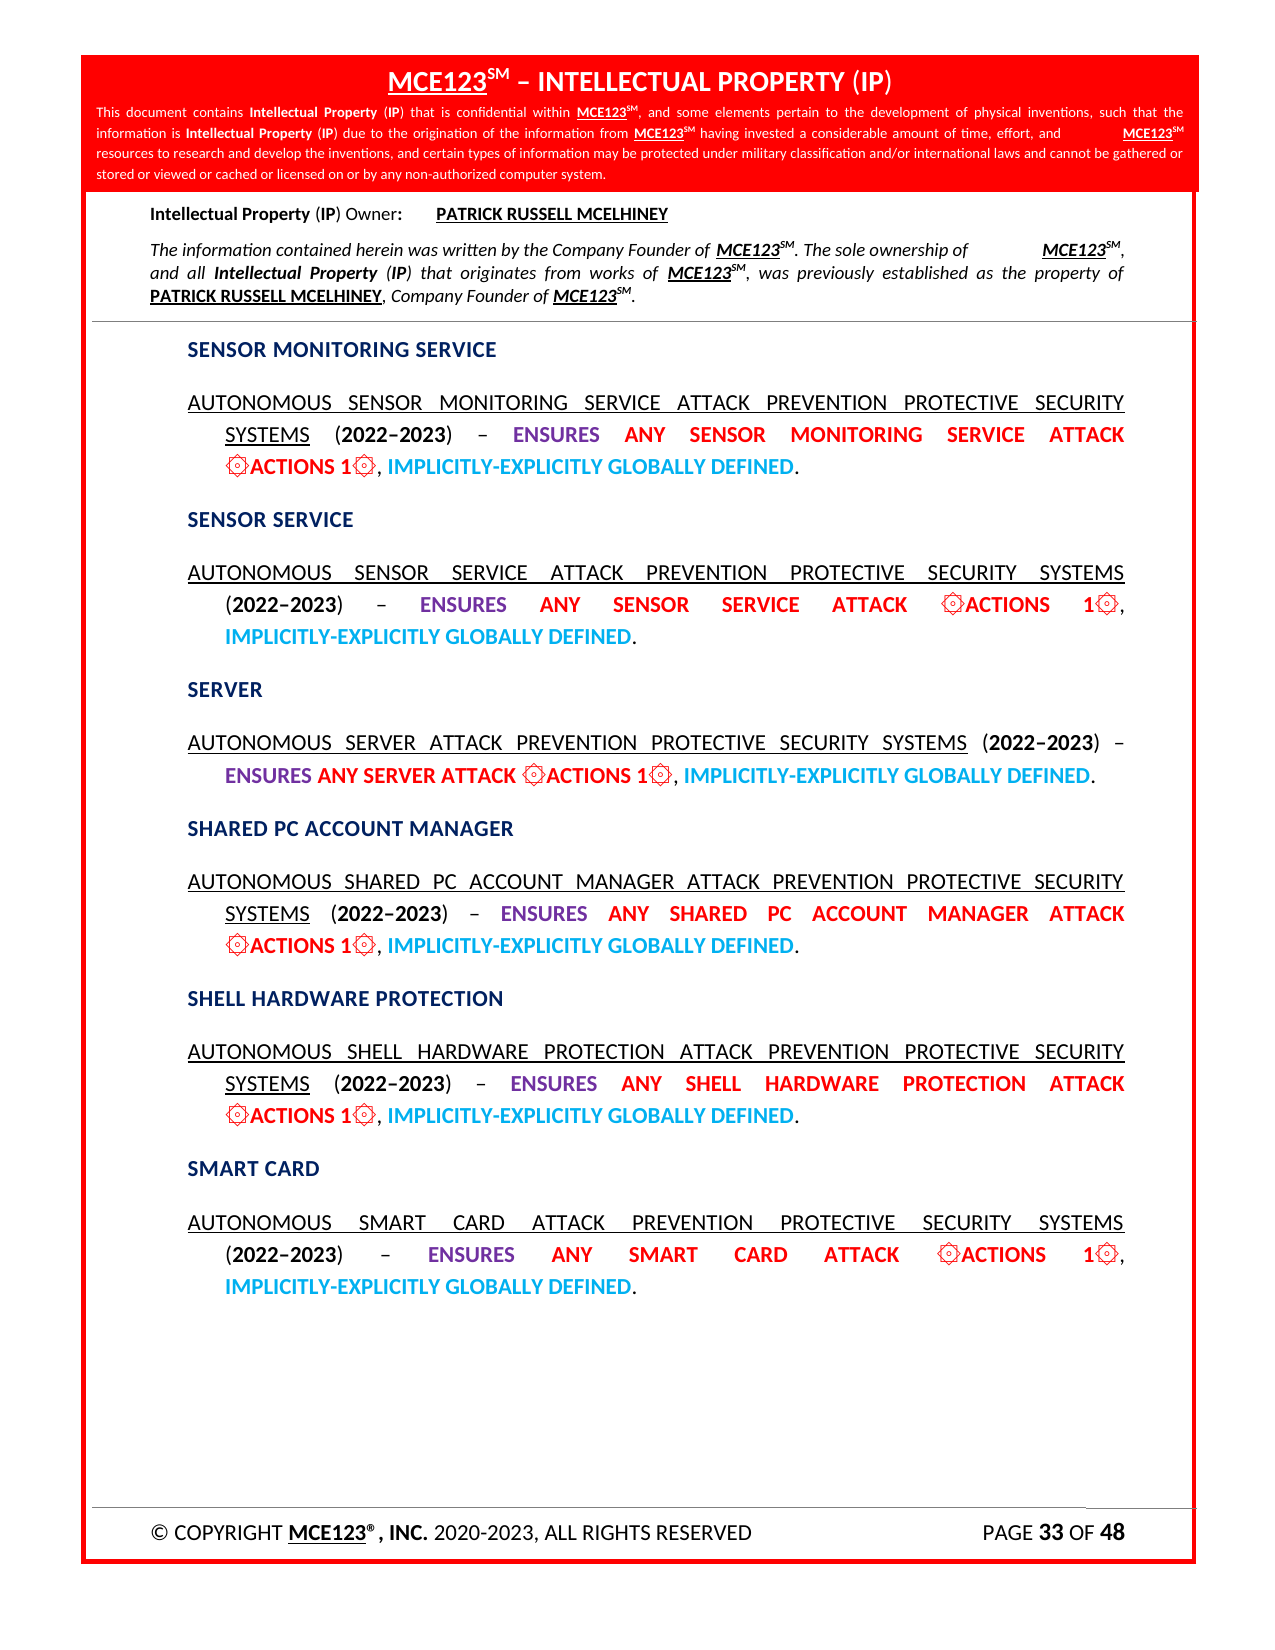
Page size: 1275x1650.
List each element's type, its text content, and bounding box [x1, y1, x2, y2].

text AUTONOMOUS SENSOR MONITORING SERVICE ATTACK PREVENTION PROTECTIVE SECURITY SYSTEMS (2022–2023) – ENSURES ANY SENSOR MONITORING SERVICE ATTACK ۞ACTIONS 1۞, IMPLICITLY-EXPLICITLY GLOBALLY DEFINED. [187, 413, 1125, 480]
text AUTONOMOUS SENSOR SERVICE ATTACK PREVENTION PROTECTIVE SECURITY SYSTEMS (2022–2023) – ENSURES ANY SENSOR SERVICE ATTACK ۞ACTIONS 1۞, IMPLICITLY-EXPLICITLY GLOBALLY DEFINED. [187, 583, 1125, 651]
text AUTONOMOUS SENSOR MONITORING SERVICE ATTACK PREVENTION PROTECTIVE SECURITY SYSTEMS (2022–2023) – ENSURES ANY SENSOR MONITORING SERVICE ATTACK ۞ACTIONS 1۞, IMPLICITLY-EXPLICITLY GLOBALLY DEFINED. [187, 388, 1125, 412]
text AUTONOMOUS SENSOR SERVICE ATTACK PREVENTION PROTECTIVE SECURITY SYSTEMS (2022–2023) – ENSURES ANY SENSOR SERVICE ATTACK ۞ACTIONS 1۞, IMPLICITLY-EXPLICITLY GLOBALLY DEFINED. [187, 558, 1125, 582]
text SHARED PC ACCOUNT MANAGER [187, 814, 1125, 842]
text SENSOR MONITORING SERVICE [187, 335, 1125, 363]
text SHELL HARDWARE PROTECTION [187, 984, 1125, 1012]
text SERVER [187, 676, 1125, 703]
text SMART CARD [187, 1154, 1125, 1183]
text AUTONOMOUS SHARED PC ACCOUNT MANAGER ATTACK PREVENTION PROTECTIVE SECURITY SYSTEMS (2022–2023) – ENSURES ANY SHARED PC ACCOUNT MANAGER ATTACK ۞ACTIONS 1۞, IMPLICITLY-EXPLICITLY GLOBALLY DEFINED. [187, 892, 1125, 959]
text AUTONOMOUS SMART CARD ATTACK PREVENTION PROTECTIVE SECURITY SYSTEMS (2022–2023) – ENSURES ANY SMART CARD ATTACK ۞ACTIONS 1۞, IMPLICITLY-EXPLICITLY GLOBALLY DEFINED. [187, 1233, 1125, 1300]
text AUTONOMOUS SERVER ATTACK PREVENTION PROTECTIVE SECURITY SYSTEMS (2022–2023) – ENSURES ANY SERVER ATTACK ۞ACTIONS 1۞, IMPLICITLY-EXPLICITLY GLOBALLY DEFINED. [187, 728, 1125, 789]
text SENSOR SERVICE [187, 505, 1125, 533]
text AUTONOMOUS SMART CARD ATTACK PREVENTION PROTECTIVE SECURITY SYSTEMS (2022–2023) – ENSURES ANY SMART CARD ATTACK ۞ACTIONS 1۞, IMPLICITLY-EXPLICITLY GLOBALLY DEFINED. [187, 1208, 1125, 1232]
text AUTONOMOUS SHELL HARDWARE PROTECTION ATTACK PREVENTION PROTECTIVE SECURITY SYSTEMS (2022–2023) – ENSURES ANY SHELL HARDWARE PROTECTION ATTACK ۞ACTIONS 1۞, IMPLICITLY-EXPLICITLY GLOBALLY DEFINED. [187, 1062, 1125, 1129]
text AUTONOMOUS SHELL HARDWARE PROTECTION ATTACK PREVENTION PROTECTIVE SECURITY SYSTEMS (2022–2023) – ENSURES ANY SHELL HARDWARE PROTECTION ATTACK ۞ACTIONS 1۞, IMPLICITLY-EXPLICITLY GLOBALLY DEFINED. [187, 1037, 1125, 1061]
text AUTONOMOUS SHARED PC ACCOUNT MANAGER ATTACK PREVENTION PROTECTIVE SECURITY SYSTEMS (2022–2023) – ENSURES ANY SHARED PC ACCOUNT MANAGER ATTACK ۞ACTIONS 1۞, IMPLICITLY-EXPLICITLY GLOBALLY DEFINED. [187, 867, 1125, 891]
